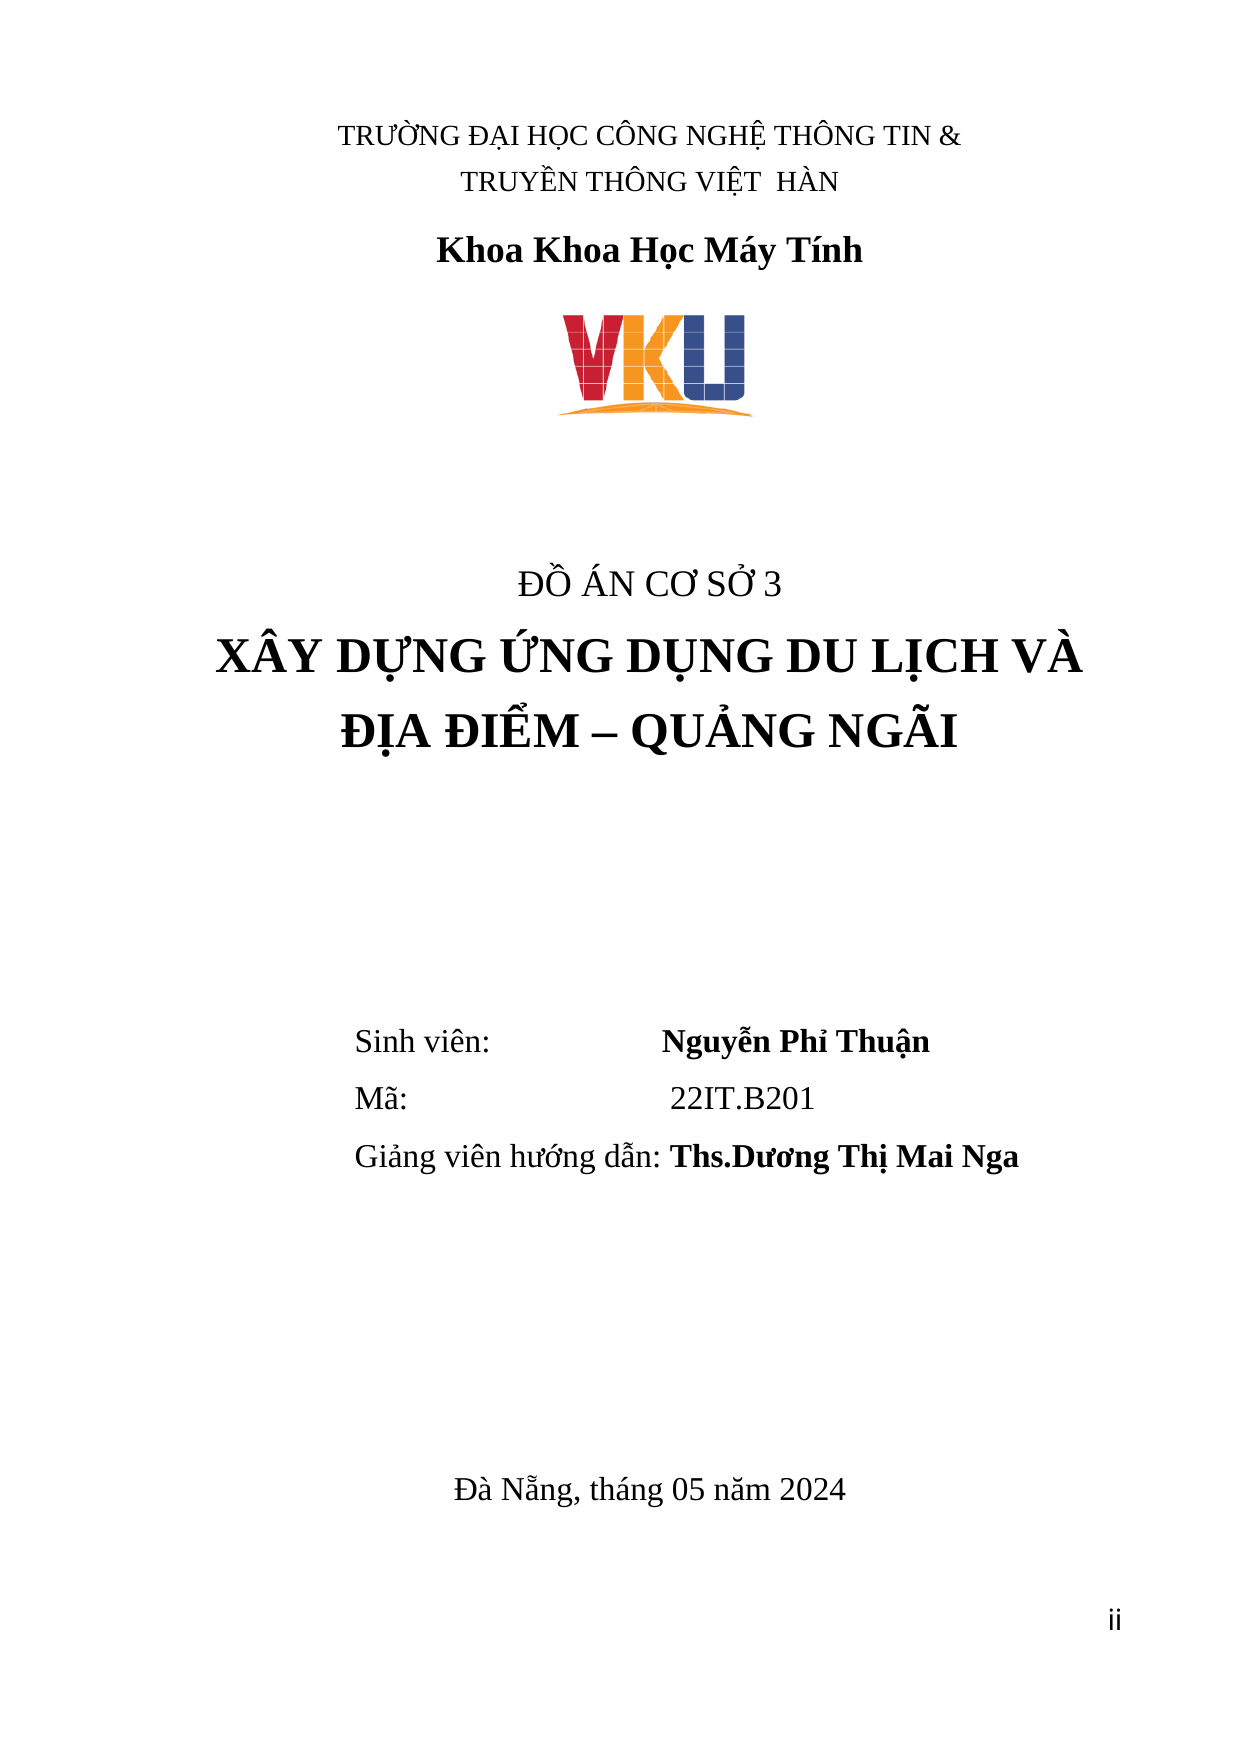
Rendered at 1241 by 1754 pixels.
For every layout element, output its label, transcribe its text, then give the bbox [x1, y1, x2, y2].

text Giảng viên hướng dẫn: Ths.Dương Thị Mai Nga [177, 1136, 1122, 1174]
text Đà Nẵng, tháng 05 năm 2024 [177, 1469, 1122, 1508]
text Mã: 22IT.B201 [177, 1078, 1122, 1117]
text Khoa Khoa Học Máy Tính [177, 227, 1122, 270]
text TRUYỀN THÔNG VIỆT HÀN [177, 164, 1122, 198]
text ĐỒ ÁN CƠ SỞ 3 [177, 561, 1122, 604]
picture [546, 304, 753, 425]
text TRƯỜNG ĐẠI HỌC CÔNG NGHỆ THÔNG TIN & [177, 118, 1122, 152]
text Sinh viên: Nguyễn Phỉ Thuận [177, 1021, 1122, 1059]
text XÂY DỰNG ỨNG DỤNG DU LỊCH VÀ ĐỊA ĐIỂM – QUẢNG NGÃI [177, 626, 1122, 758]
